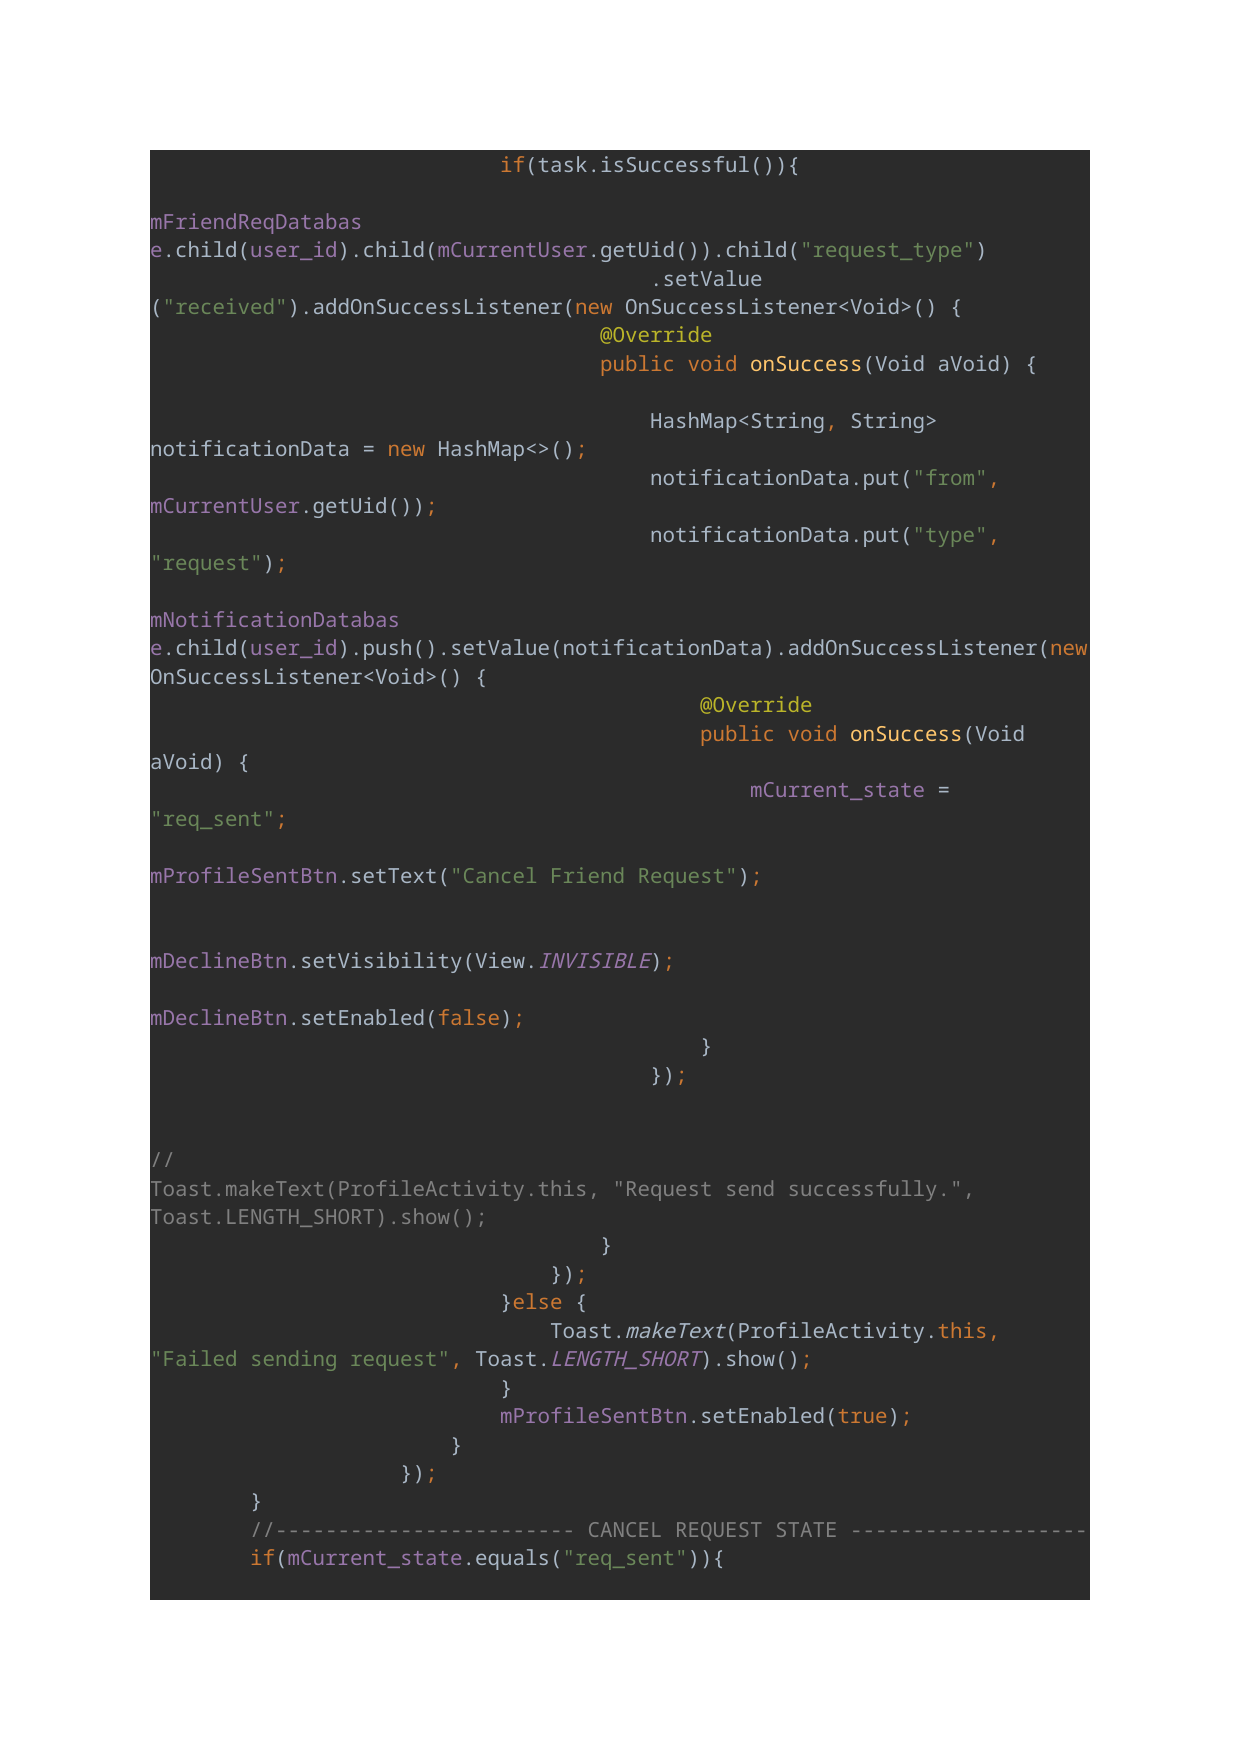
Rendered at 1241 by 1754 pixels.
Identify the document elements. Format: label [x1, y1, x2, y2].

text [150, 150, 1090, 1600]
